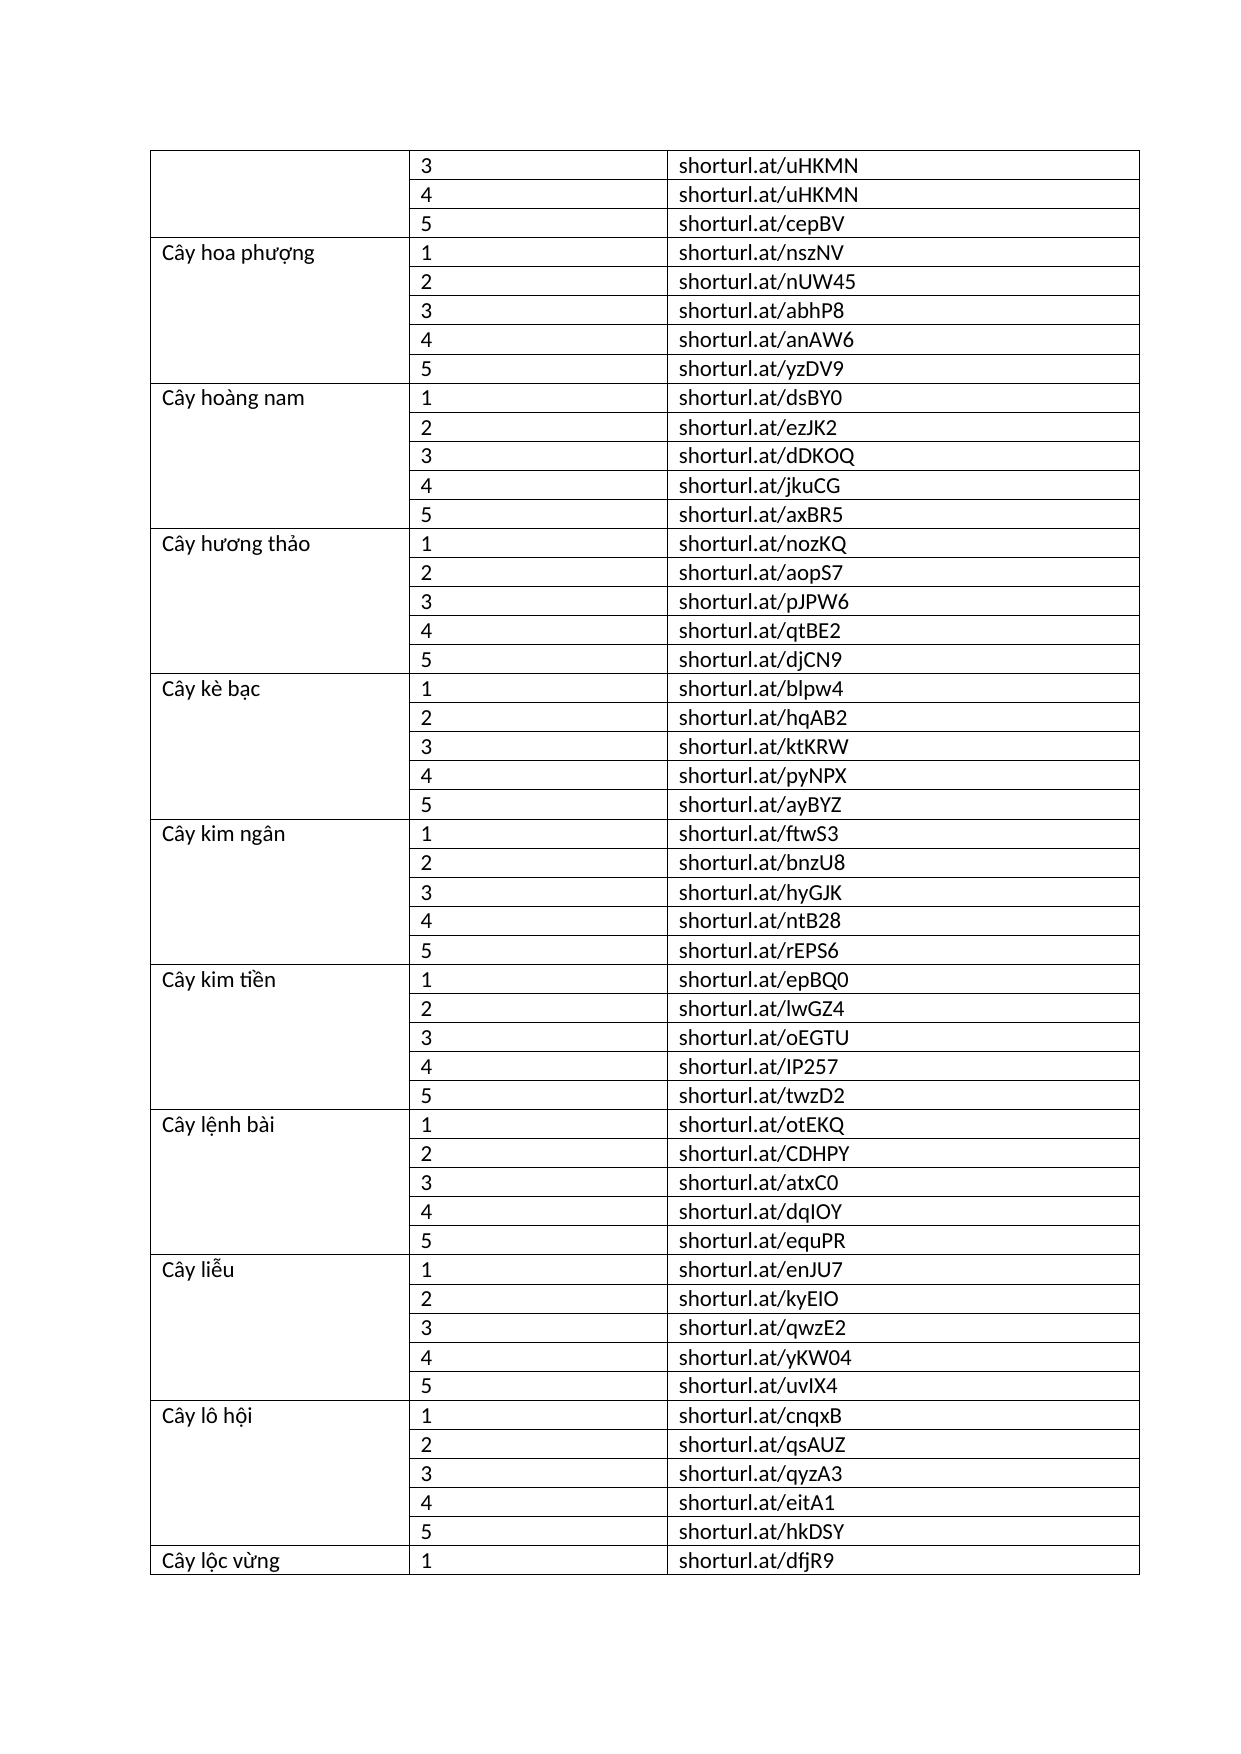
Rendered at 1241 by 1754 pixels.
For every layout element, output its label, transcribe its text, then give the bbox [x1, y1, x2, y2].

table_cell shorturl.at/qwzE2 [668, 1314, 1139, 1342]
table_cell 5 [410, 1372, 667, 1400]
table_cell 4 [410, 1343, 667, 1371]
table_cell shorturl.at/yzDV9 [668, 355, 1139, 382]
table_cell 3 [410, 1459, 667, 1487]
table_cell Cây liễu [151, 1255, 409, 1400]
table_cell shorturl.at/enJU7 [668, 1255, 1139, 1283]
table_cell 5 [410, 1081, 667, 1109]
table_cell 3 [410, 1168, 667, 1196]
table_cell shorturl.at/uHKMN [668, 180, 1139, 208]
table_cell 4 [410, 1488, 667, 1516]
table_cell 3 [410, 442, 667, 470]
table_cell shorturl.at/jkuCG [668, 471, 1139, 499]
table_cell 2 [410, 413, 667, 441]
table_cell shorturl.at/hqAB2 [668, 703, 1139, 731]
table_cell 1 [410, 820, 667, 847]
table_cell 4 [410, 616, 667, 644]
table_cell shorturl.at/axBR5 [668, 500, 1139, 528]
table_cell Cây lộc vừng [151, 1546, 409, 1574]
table_cell 5 [410, 500, 667, 528]
table_cell Cây hoàng nam [151, 384, 409, 528]
table_cell 4 [410, 1197, 667, 1225]
table_cell 2 [410, 1285, 667, 1312]
table_cell 3 [410, 151, 667, 179]
table_cell shorturl.at/ktKRW [668, 732, 1139, 760]
table_cell 5 [410, 355, 667, 382]
table_cell 5 [410, 209, 667, 237]
table_cell shorturl.at/epBQ0 [668, 965, 1139, 993]
table_cell shorturl.at/hyGJK [668, 878, 1139, 906]
table_cell shorturl.at/ntB28 [668, 907, 1139, 935]
table_cell shorturl.at/yKW04 [668, 1343, 1139, 1371]
table_cell 1 [410, 529, 667, 557]
table_cell 2 [410, 1430, 667, 1458]
table_cell 1 [410, 1110, 667, 1138]
table_cell shorturl.at/oEGTU [668, 1023, 1139, 1051]
table_cell 3 [410, 1314, 667, 1342]
table_cell 3 [410, 587, 667, 615]
table_cell 5 [410, 1517, 667, 1545]
table_cell shorturl.at/nszNV [668, 238, 1139, 266]
table_cell 4 [410, 471, 667, 499]
table_cell 1 [410, 674, 667, 702]
table_cell shorturl.at/equPR [668, 1226, 1139, 1254]
table_cell shorturl.at/blpw4 [668, 674, 1139, 702]
table_cell 4 [410, 907, 667, 935]
table_cell 4 [410, 180, 667, 208]
table_cell shorturl.at/otEKQ [668, 1110, 1139, 1138]
table_cell shorturl.at/pyNPX [668, 761, 1139, 789]
table_cell shorturl.at/cnqxB [668, 1401, 1139, 1429]
table_cell Cây lệnh bài [151, 1110, 409, 1254]
table_cell shorturl.at/dqIOY [668, 1197, 1139, 1225]
table_cell 1 [410, 965, 667, 993]
table_cell 5 [410, 645, 667, 673]
table_cell shorturl.at/aopS7 [668, 558, 1139, 586]
table_cell 3 [410, 878, 667, 906]
table_cell shorturl.at/hkDSY [668, 1517, 1139, 1545]
table_cell 5 [410, 790, 667, 818]
table_cell Cây hoa phượng [151, 238, 409, 382]
table_cell shorturl.at/ezJK2 [668, 413, 1139, 441]
table_cell shorturl.at/kyEIO [668, 1285, 1139, 1312]
table_cell shorturl.at/abhP8 [668, 296, 1139, 324]
table_cell shorturl.at/eitA1 [668, 1488, 1139, 1516]
table_cell shorturl.at/nozKQ [668, 529, 1139, 557]
table_cell 5 [410, 936, 667, 964]
table_cell shorturl.at/qsAUZ [668, 1430, 1139, 1458]
table_cell 2 [410, 1139, 667, 1167]
table_cell Cây kim tiền [151, 965, 409, 1109]
table_cell shorturl.at/qtBE2 [668, 616, 1139, 644]
table_cell Cây lô hội [151, 1401, 409, 1545]
table_cell 2 [410, 849, 667, 877]
table_cell shorturl.at/IP257 [668, 1052, 1139, 1080]
table_cell 3 [410, 1023, 667, 1051]
table_cell 1 [410, 1255, 667, 1283]
table_cell shorturl.at/djCN9 [668, 645, 1139, 673]
table_cell shorturl.at/dDKOQ [668, 442, 1139, 470]
table_cell 2 [410, 994, 667, 1022]
table_cell 2 [410, 703, 667, 731]
table_cell 2 [410, 558, 667, 586]
table_cell shorturl.at/cepBV [668, 209, 1139, 237]
table_cell shorturl.at/ayBYZ [668, 790, 1139, 818]
table_cell 3 [410, 732, 667, 760]
table_cell shorturl.at/qyzA3 [668, 1459, 1139, 1487]
table_cell 1 [410, 238, 667, 266]
table_cell shorturl.at/lwGZ4 [668, 994, 1139, 1022]
table_cell shorturl.at/twzD2 [668, 1081, 1139, 1109]
table_cell 3 [410, 296, 667, 324]
table_cell shorturl.at/CDHPY [668, 1139, 1139, 1167]
table_cell shorturl.at/uvIX4 [668, 1372, 1139, 1400]
table_cell Cây kim ngân [151, 820, 409, 964]
table_cell 1 [410, 1546, 667, 1574]
table_cell 2 [410, 267, 667, 295]
table_cell shorturl.at/pJPW6 [668, 587, 1139, 615]
table_cell 1 [410, 1401, 667, 1429]
table_cell shorturl.at/atxC0 [668, 1168, 1139, 1196]
table_cell 1 [410, 384, 667, 412]
table_cell 4 [410, 761, 667, 789]
table_cell shorturl.at/dfjR9 [668, 1546, 1139, 1574]
table_cell Cây hương thảo [151, 529, 409, 673]
table_cell shorturl.at/bnzU8 [668, 849, 1139, 877]
table_cell 4 [410, 325, 667, 353]
table_cell shorturl.at/anAW6 [668, 325, 1139, 353]
table_cell shorturl.at/uHKMN [668, 151, 1139, 179]
table_cell shorturl.at/ftwS3 [668, 820, 1139, 847]
table_cell shorturl.at/rEPS6 [668, 936, 1139, 964]
table_cell shorturl.at/nUW45 [668, 267, 1139, 295]
table_cell 5 [410, 1226, 667, 1254]
table_cell Cây kè bạc [151, 674, 409, 818]
table_cell shorturl.at/dsBY0 [668, 384, 1139, 412]
table_cell 4 [410, 1052, 667, 1080]
